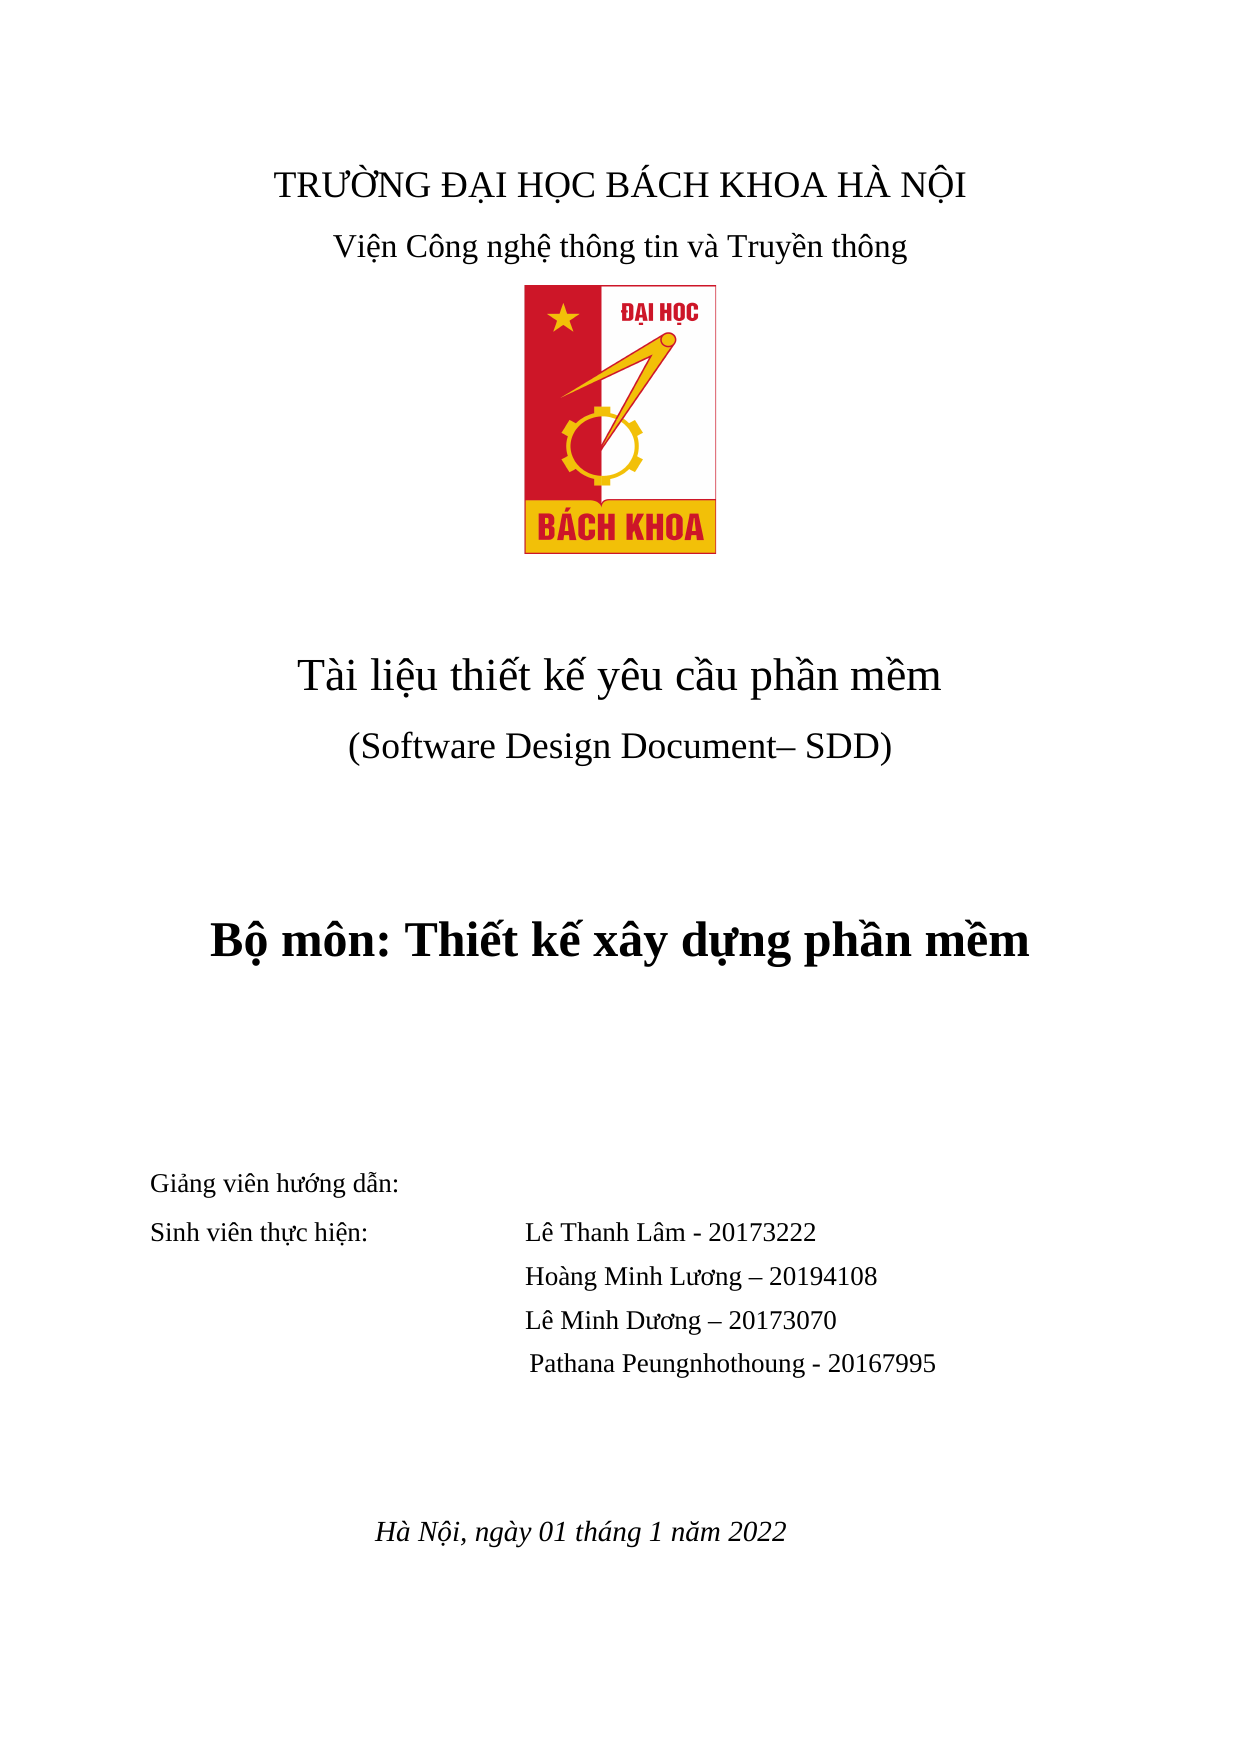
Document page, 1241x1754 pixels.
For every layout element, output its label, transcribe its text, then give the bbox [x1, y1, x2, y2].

picture [524, 285, 717, 554]
text Hà Nội, ngày 01 tháng 1 năm 2022 [375, 1514, 1090, 1548]
text Hoàng Minh Lương – 20194108 [150, 1260, 1090, 1291]
text TRƯỜNG ĐẠI HỌC BÁCH KHOA HÀ NỘI [150, 162, 1090, 206]
text (Software Design Document– SDD) [150, 723, 1090, 766]
text Viện Công nghệ thông tin và Truyền thông [150, 227, 1090, 265]
text Pathana Peungnhothoung - 20167995 [150, 1347, 1090, 1378]
text Giảng viên hướng dẫn: [150, 1167, 1090, 1198]
text Tài liệu thiết kế yêu cầu phần mềm [150, 647, 1090, 700]
text Lê Minh Dương – 20173070 [150, 1304, 1090, 1335]
text Sinh viên thực hiện: Lê Thanh Lâm - 20173222 [150, 1216, 1090, 1248]
text Bộ môn: Thiết kế xây dựng phần mềm [150, 910, 1090, 967]
